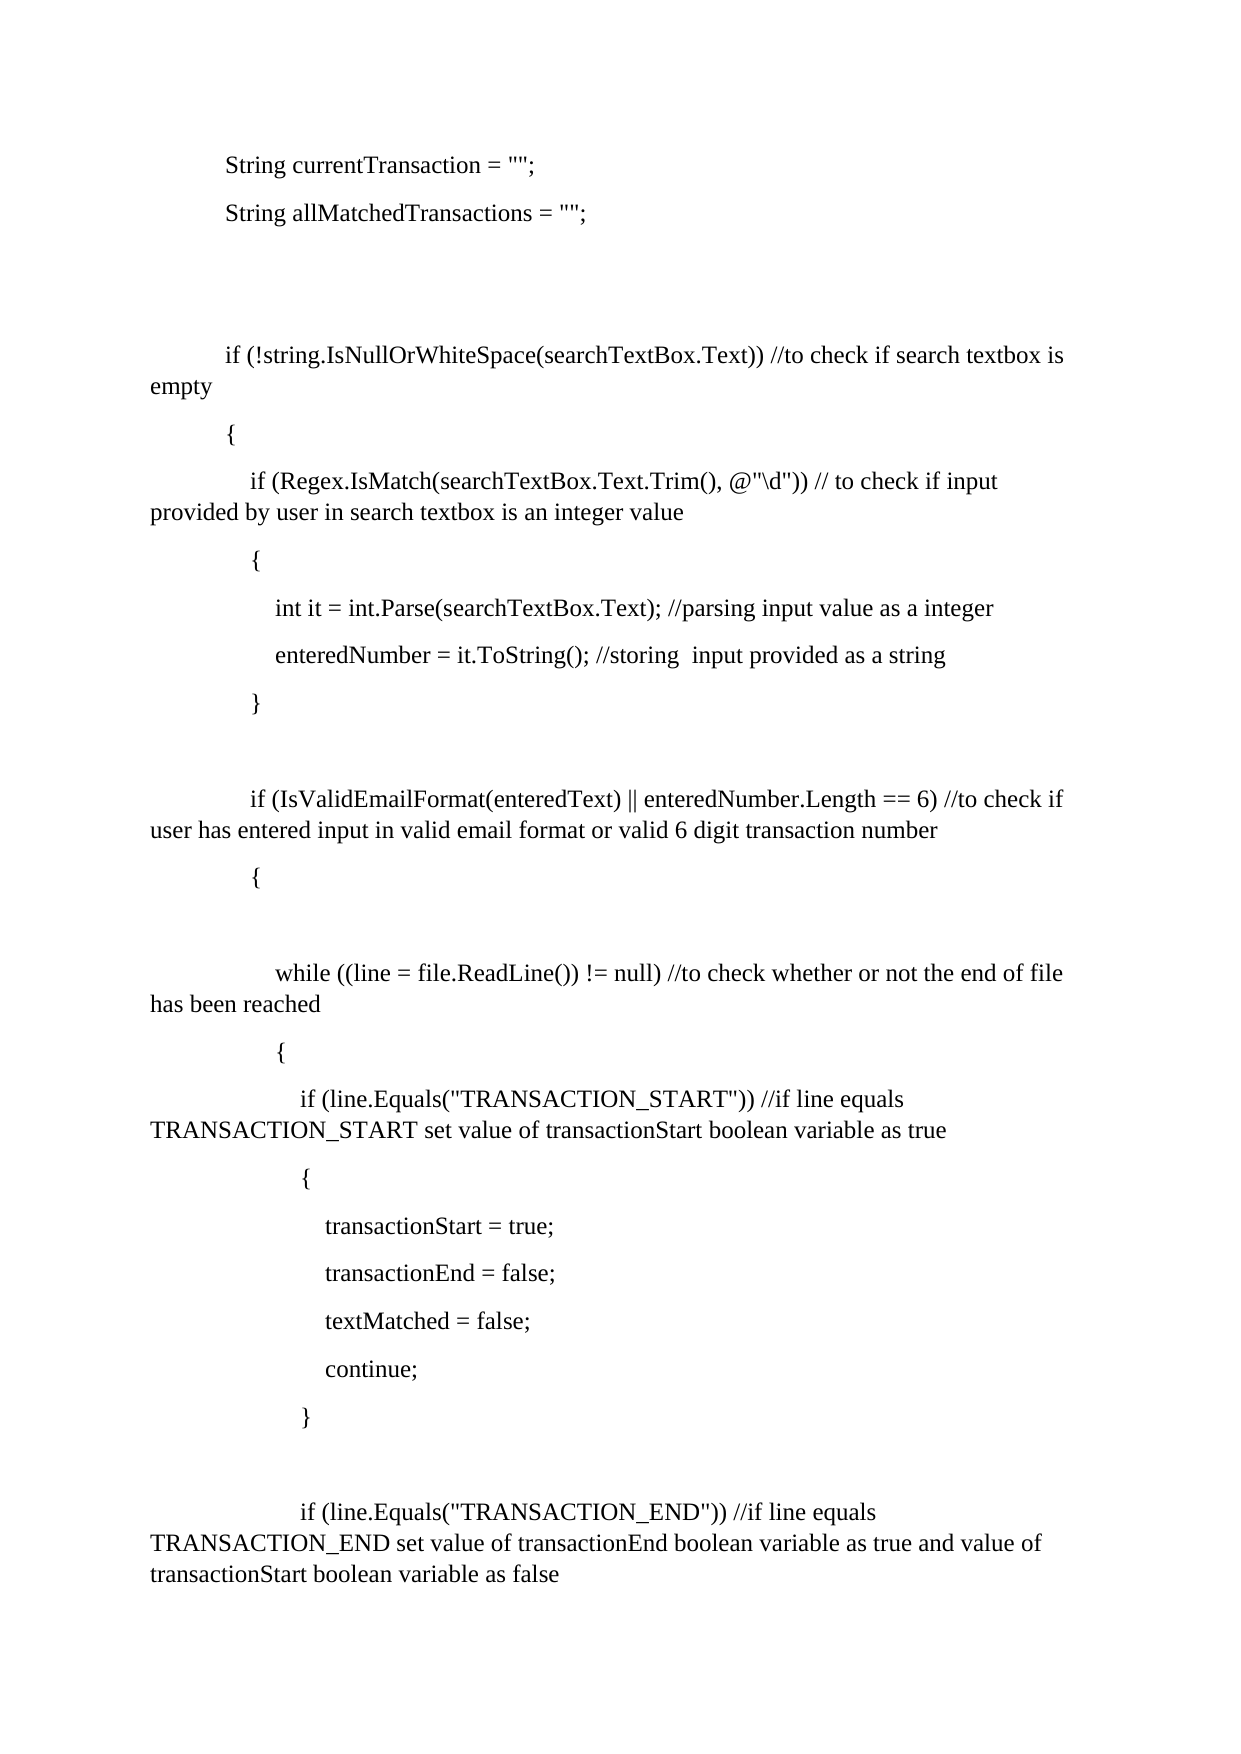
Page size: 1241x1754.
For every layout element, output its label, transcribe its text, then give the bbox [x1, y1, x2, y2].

text transactionStart = true; [150, 1211, 1090, 1239]
text { [150, 1163, 1090, 1192]
text String allMatchedTransactions = ""; [150, 198, 1090, 226]
text while ((line = file.ReadLine()) != null) //to check whether or not the end of file has been reached [150, 958, 1090, 1018]
text if (line.Equals("TRANSACTION_END")) //if line equals TRANSACTION_END set value of transactionEnd boolean variable as true and value of transactionStart boolean variable as false [150, 1497, 1090, 1588]
text if (line.Equals("TRANSACTION_START")) //if line equals TRANSACTION_START set value of transactionStart boolean variable as true [150, 1084, 1090, 1144]
text transactionEnd = false; [150, 1258, 1090, 1287]
text textMatched = false; [150, 1306, 1090, 1335]
text continue; [150, 1354, 1090, 1383]
text if (IsValidEmailFormat(enteredText) || enteredNumber.Length == 6) //to check if user has entered input in valid email format or valid 6 digit transaction number [150, 784, 1090, 843]
text } [150, 688, 1090, 717]
text if (Regex.IsMatch(searchTextBox.Text.Trim(), @"\d")) // to check if input provided by user in search textbox is an integer value [150, 466, 1090, 526]
text String currentTransaction = ""; [150, 150, 1090, 179]
text { [150, 1037, 1090, 1065]
text enteredNumber = it.ToString(); //storing input provided as a string [150, 641, 1090, 669]
text { [150, 862, 1090, 891]
text { [150, 545, 1090, 574]
text { [150, 419, 1090, 447]
text } [150, 1402, 1090, 1430]
text if (!string.IsNullOrWhiteSpace(searchTextBox.Text)) //to check if search textbox is empty [150, 340, 1090, 400]
text int it = int.Parse(searchTextBox.Text); //parsing input value as a integer [150, 593, 1090, 622]
